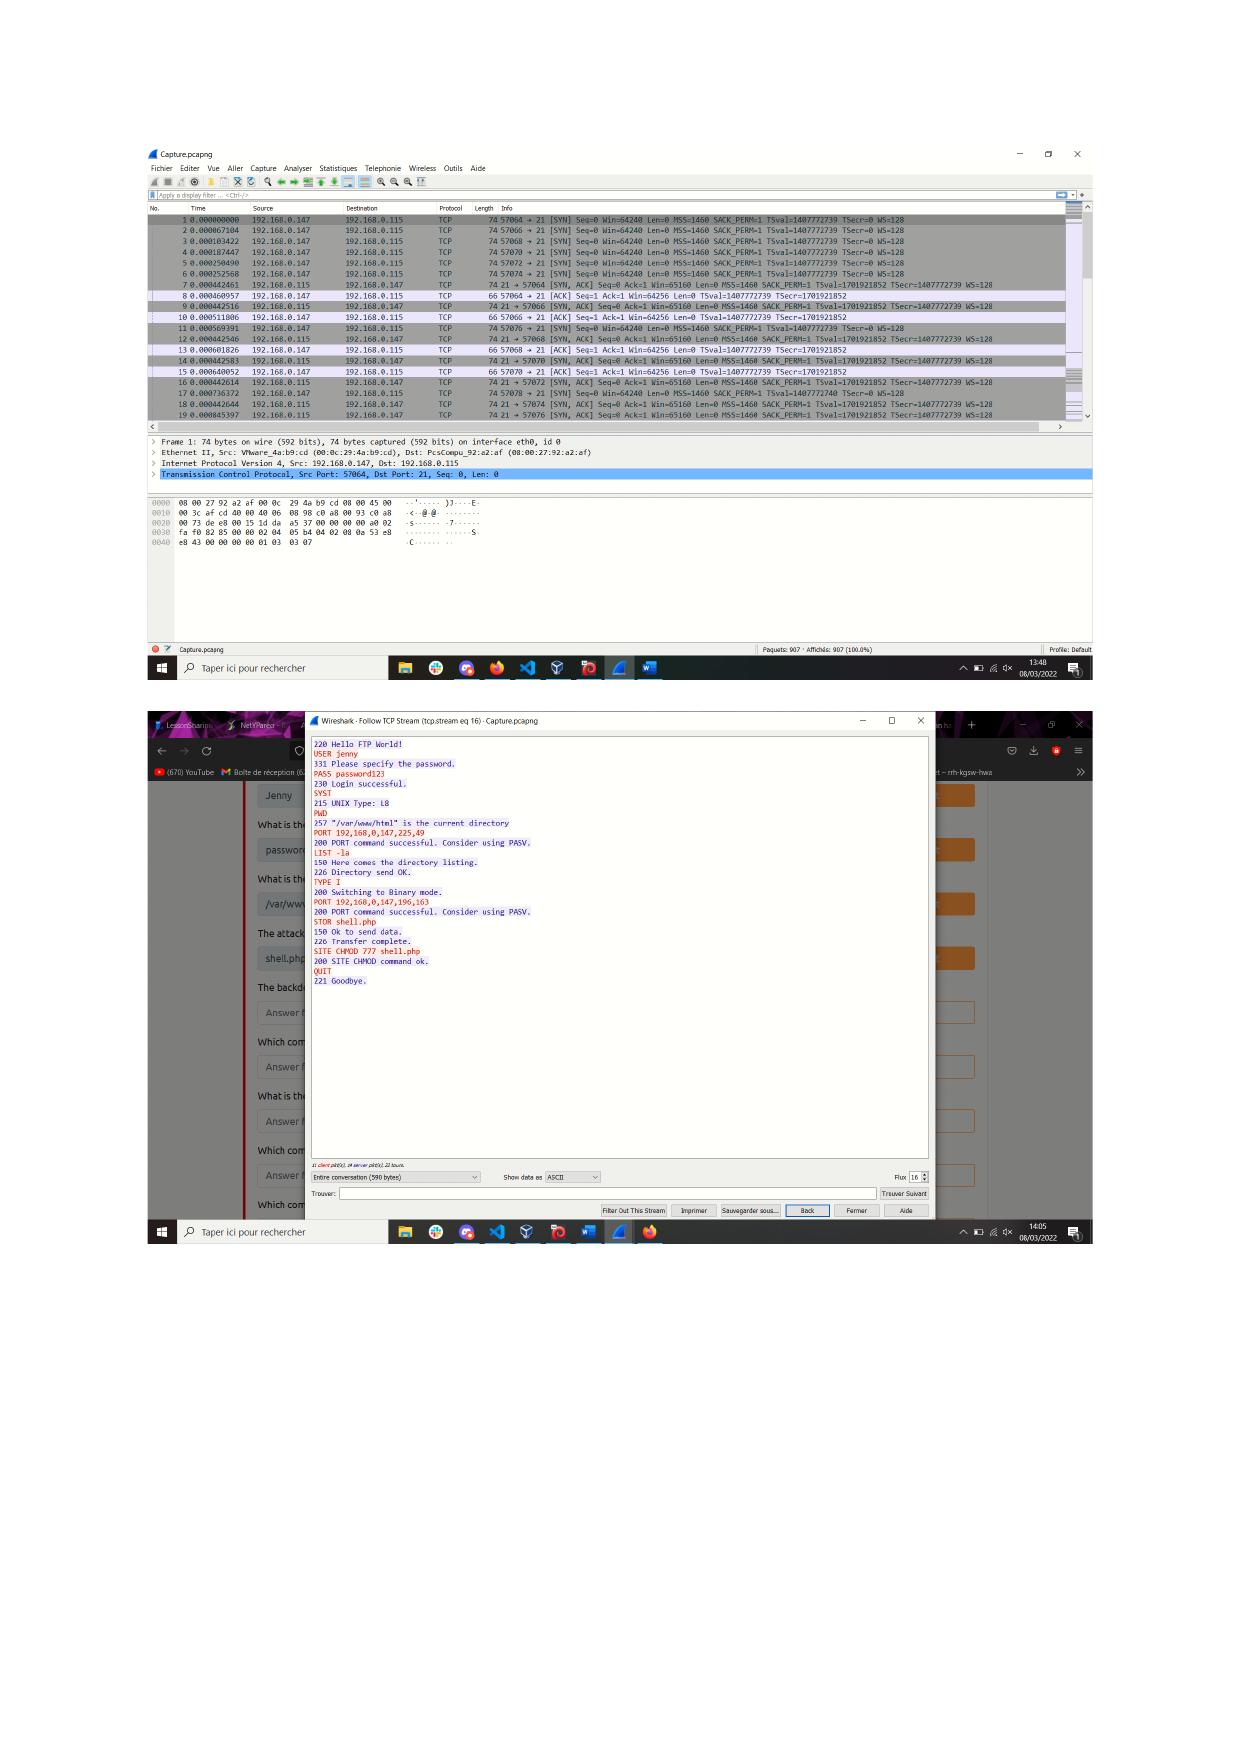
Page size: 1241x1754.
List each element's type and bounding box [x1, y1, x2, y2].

picture [147, 711, 1093, 1244]
picture [147, 147, 1093, 680]
